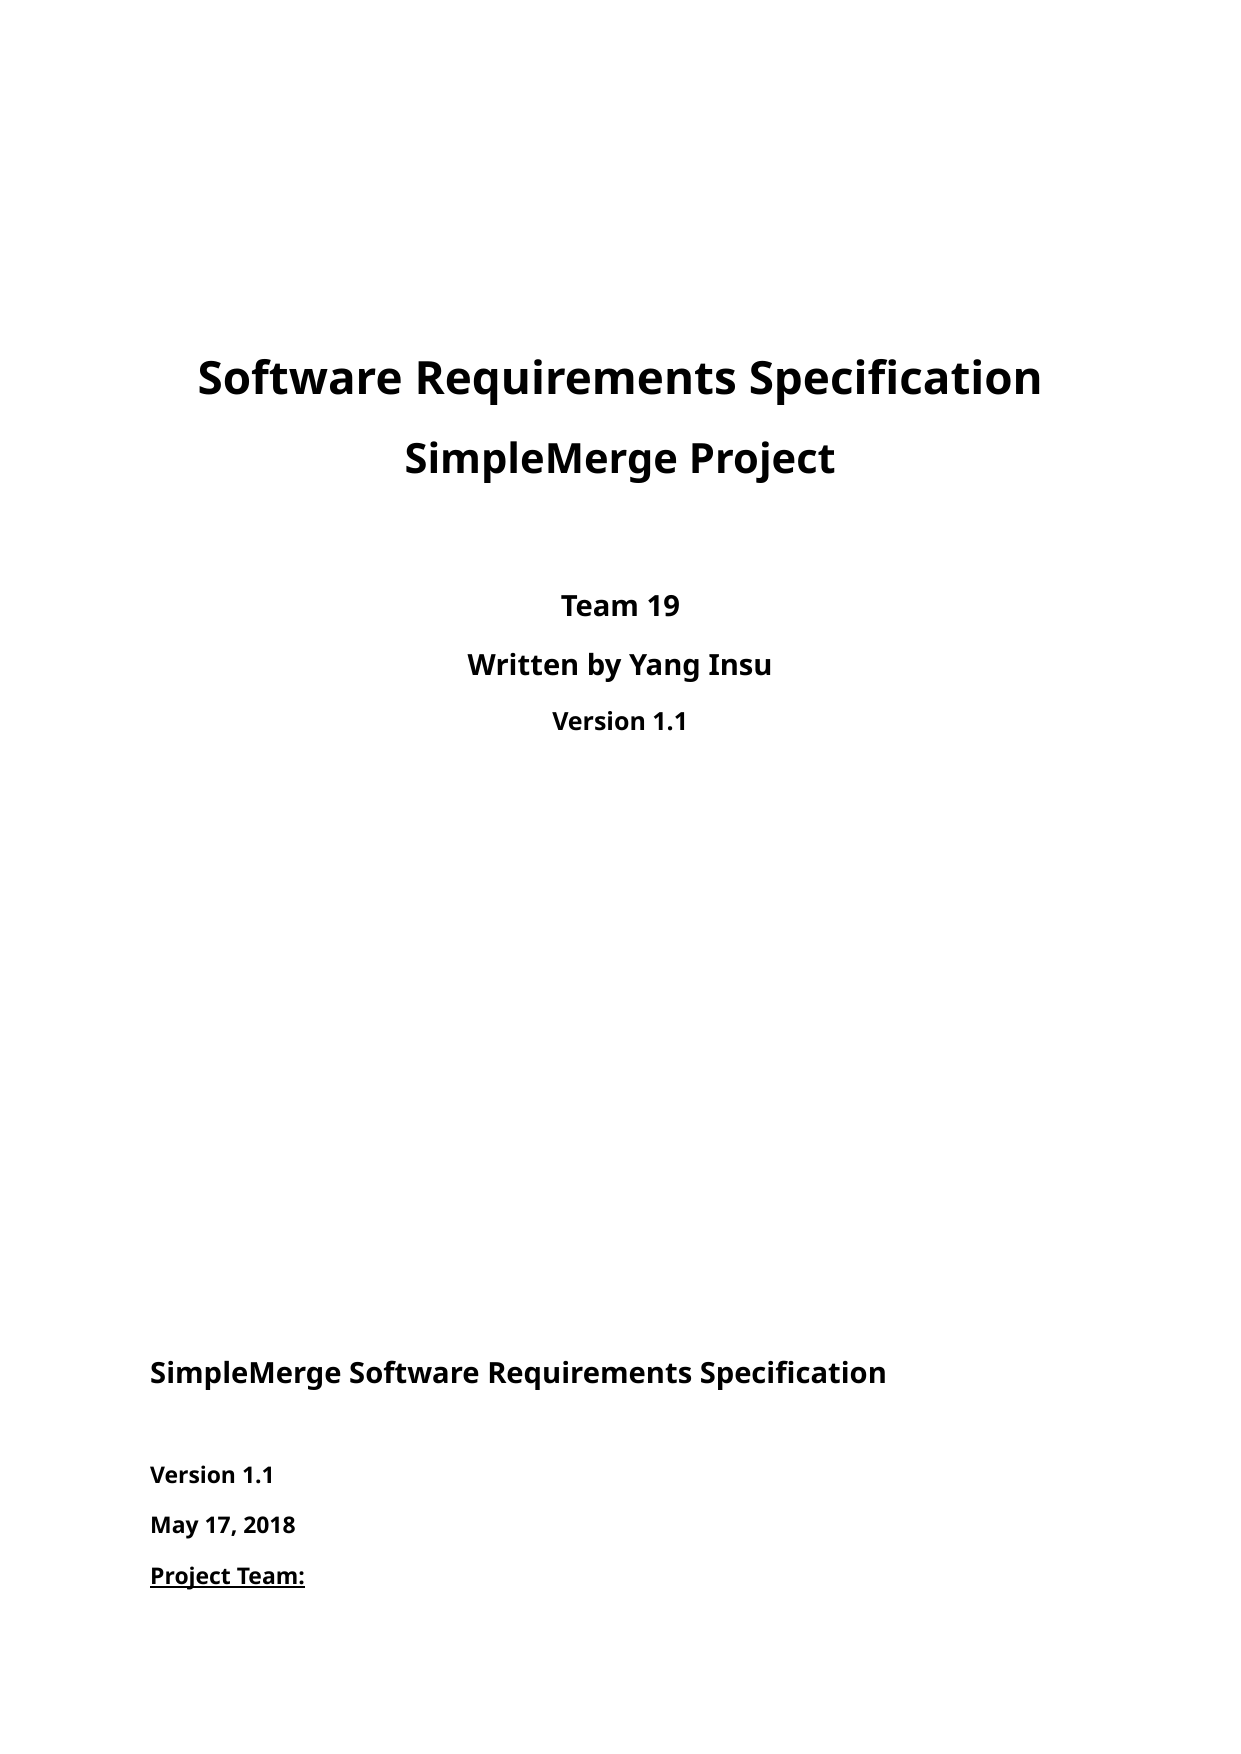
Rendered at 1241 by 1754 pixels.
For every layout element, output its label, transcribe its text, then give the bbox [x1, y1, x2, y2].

text SimpleMerge Software Requirements Specification [150, 1352, 1090, 1392]
text Team 19 [150, 585, 1090, 624]
text SimpleMerge Project [150, 429, 1090, 486]
text Version 1.1 [150, 1459, 1090, 1490]
text Software Requirements Specification [150, 345, 1090, 407]
text Project Team: [150, 1560, 1090, 1591]
text May 17, 2018 [150, 1509, 1090, 1541]
text Written by Yang Insu [150, 644, 1090, 684]
text Version 1.1 [150, 704, 1090, 738]
